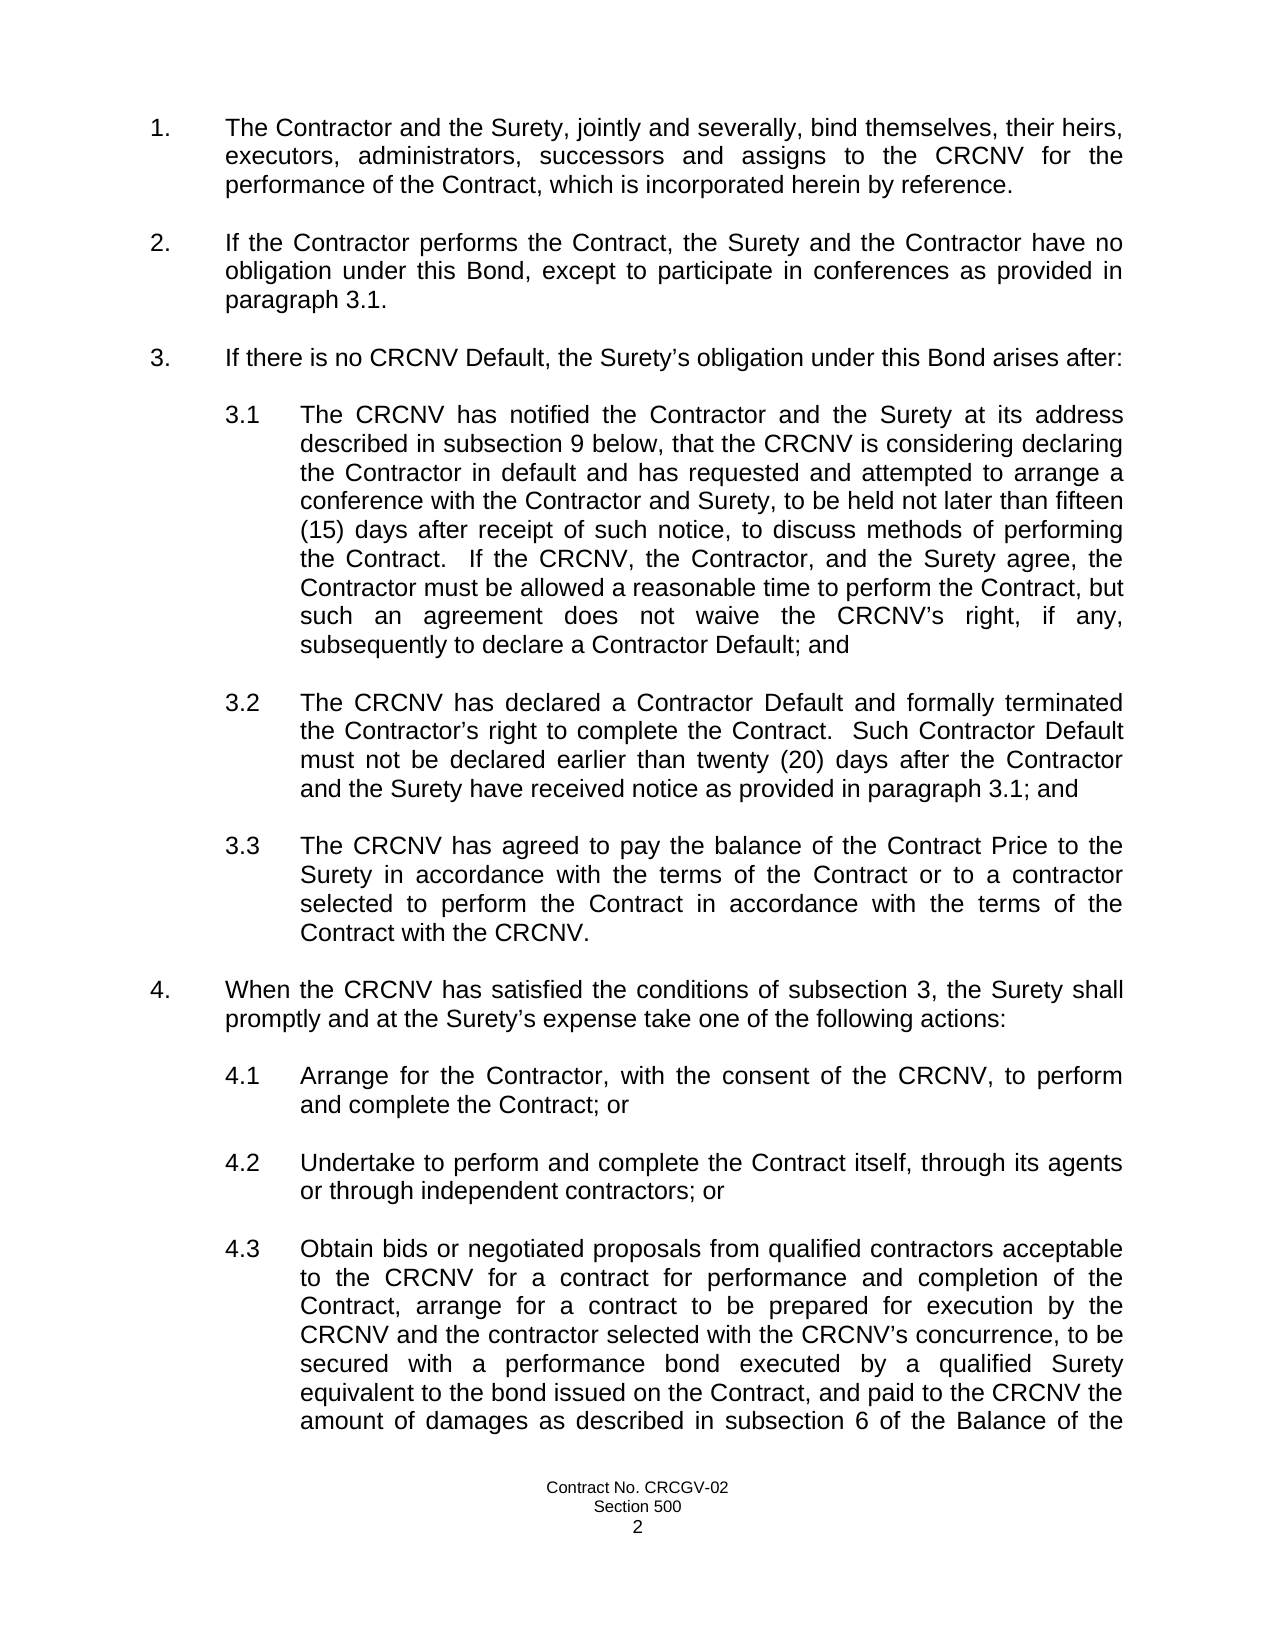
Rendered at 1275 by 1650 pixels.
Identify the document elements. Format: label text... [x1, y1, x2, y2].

text 3.3 The CRCNV has agreed to pay the balance of the Contract Price to the Surety in accordance with the terms of the Contract or to a contractor selected to perform the Contract in accordance with the terms of the Contract with the CRCNV. [225, 831, 1125, 946]
text 3.1 The CRCNV has notified the Contractor and the Surety at its address described in subsection 9 below, that the CRCNV is considering declaring the Contractor in default and has requested and attempted to arrange a conference with the Contractor and Surety, to be held not later than fifteen (15) days after receipt of such notice, to discuss methods of performing the Contract. If the CRCNV, the Contractor, and the Surety agree, the Contractor must be allowed a reasonable time to perform the Contract, but such an agreement does not waive the CRCNV’s right, if any, subsequently to declare a Contractor Default; and [225, 400, 1125, 659]
text 4.2 Undertake to perform and complete the Contract itself, through its agents or through independent contractors; or [225, 1147, 1125, 1205]
list If the Contractor performs the Contract, the Surety and the Contractor have no obligation under this Bond, except to participate in conferences as provided in paragraph 3.1. [150, 227, 1125, 314]
text 4.1 Arrange for the Contractor, with the consent of the CRCNV, to perform and complete the Contract; or [225, 1061, 1125, 1119]
list If there is no CRCNV Default, the Surety’s obligation under this Bond arises after: [150, 342, 1125, 371]
list When the CRCNV has satisfied the conditions of subsection 3, the Surety shall promptly and at the Surety’s expense take one of the following actions: [150, 975, 1125, 1032]
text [225, 1234, 1125, 1435]
list The Contractor and the Surety, jointly and severally, bind themselves, their heirs, executors, administrators, successors and assigns to the CRCNV for the performance of the Contract, which is incorporated herein by reference. [150, 112, 1125, 199]
text 3.2 The CRCNV has declared a Contractor Default and formally terminated the Contractor’s right to complete the Contract. Such Contractor Default must not be declared earlier than twenty (20) days after the Contractor and the Surety have received notice as provided in paragraph 3.1; and [225, 687, 1125, 802]
